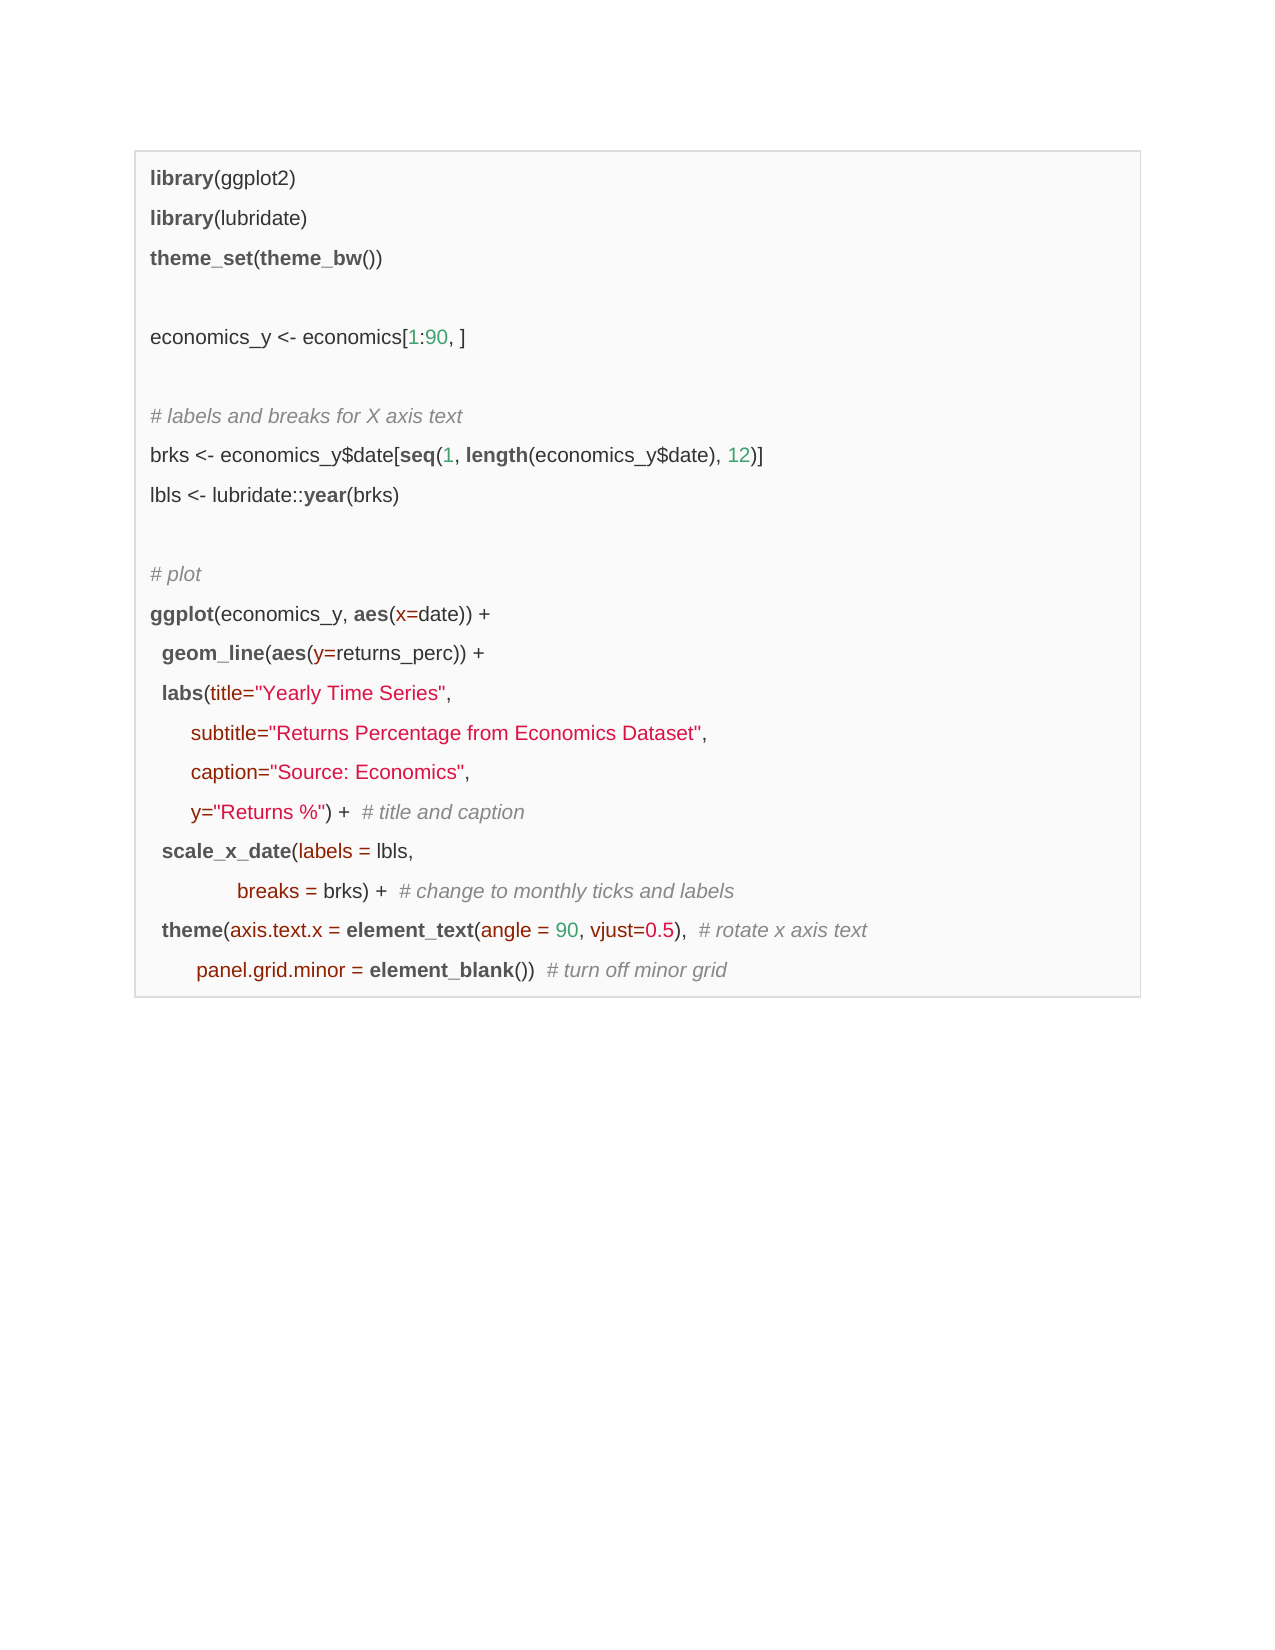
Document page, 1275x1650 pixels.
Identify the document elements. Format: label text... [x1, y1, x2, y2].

text subtitle="Returns Percentage from Economics Dataset", [136, 704, 1140, 744]
text brks <- economics_y$date[seq(1, length(economics_y$date), 12)] [136, 427, 1140, 467]
text panel.grid.minor = element_blank()) # turn off minor grid [136, 942, 1140, 996]
text theme(axis.text.x = element_text(angle = 90, vjust=0.5), # rotate x axis text [136, 902, 1140, 942]
text y="Returns %") + # title and caption [136, 783, 1140, 823]
text lbls <- lubridate::year(brks) [136, 467, 1140, 506]
text # labels and breaks for X axis text [136, 387, 1140, 427]
text library(ggplot2) [136, 152, 1140, 189]
text breaks = brks) + # change to monthly ticks and labels [136, 862, 1140, 902]
text scale_x_date(labels = lbls, [136, 823, 1140, 862]
text economics_y <- economics[1:90, ] [136, 308, 1140, 348]
text # plot [136, 546, 1140, 585]
text theme_set(theme_bw()) [136, 229, 1140, 269]
text geom_line(aes(y=returns_perc)) + [136, 625, 1140, 664]
text caption="Source: Economics", [136, 744, 1140, 783]
text ggplot(economics_y, aes(x=date)) + [136, 585, 1140, 625]
text library(lubridate) [136, 189, 1140, 229]
text labs(title="Yearly Time Series", [136, 664, 1140, 704]
